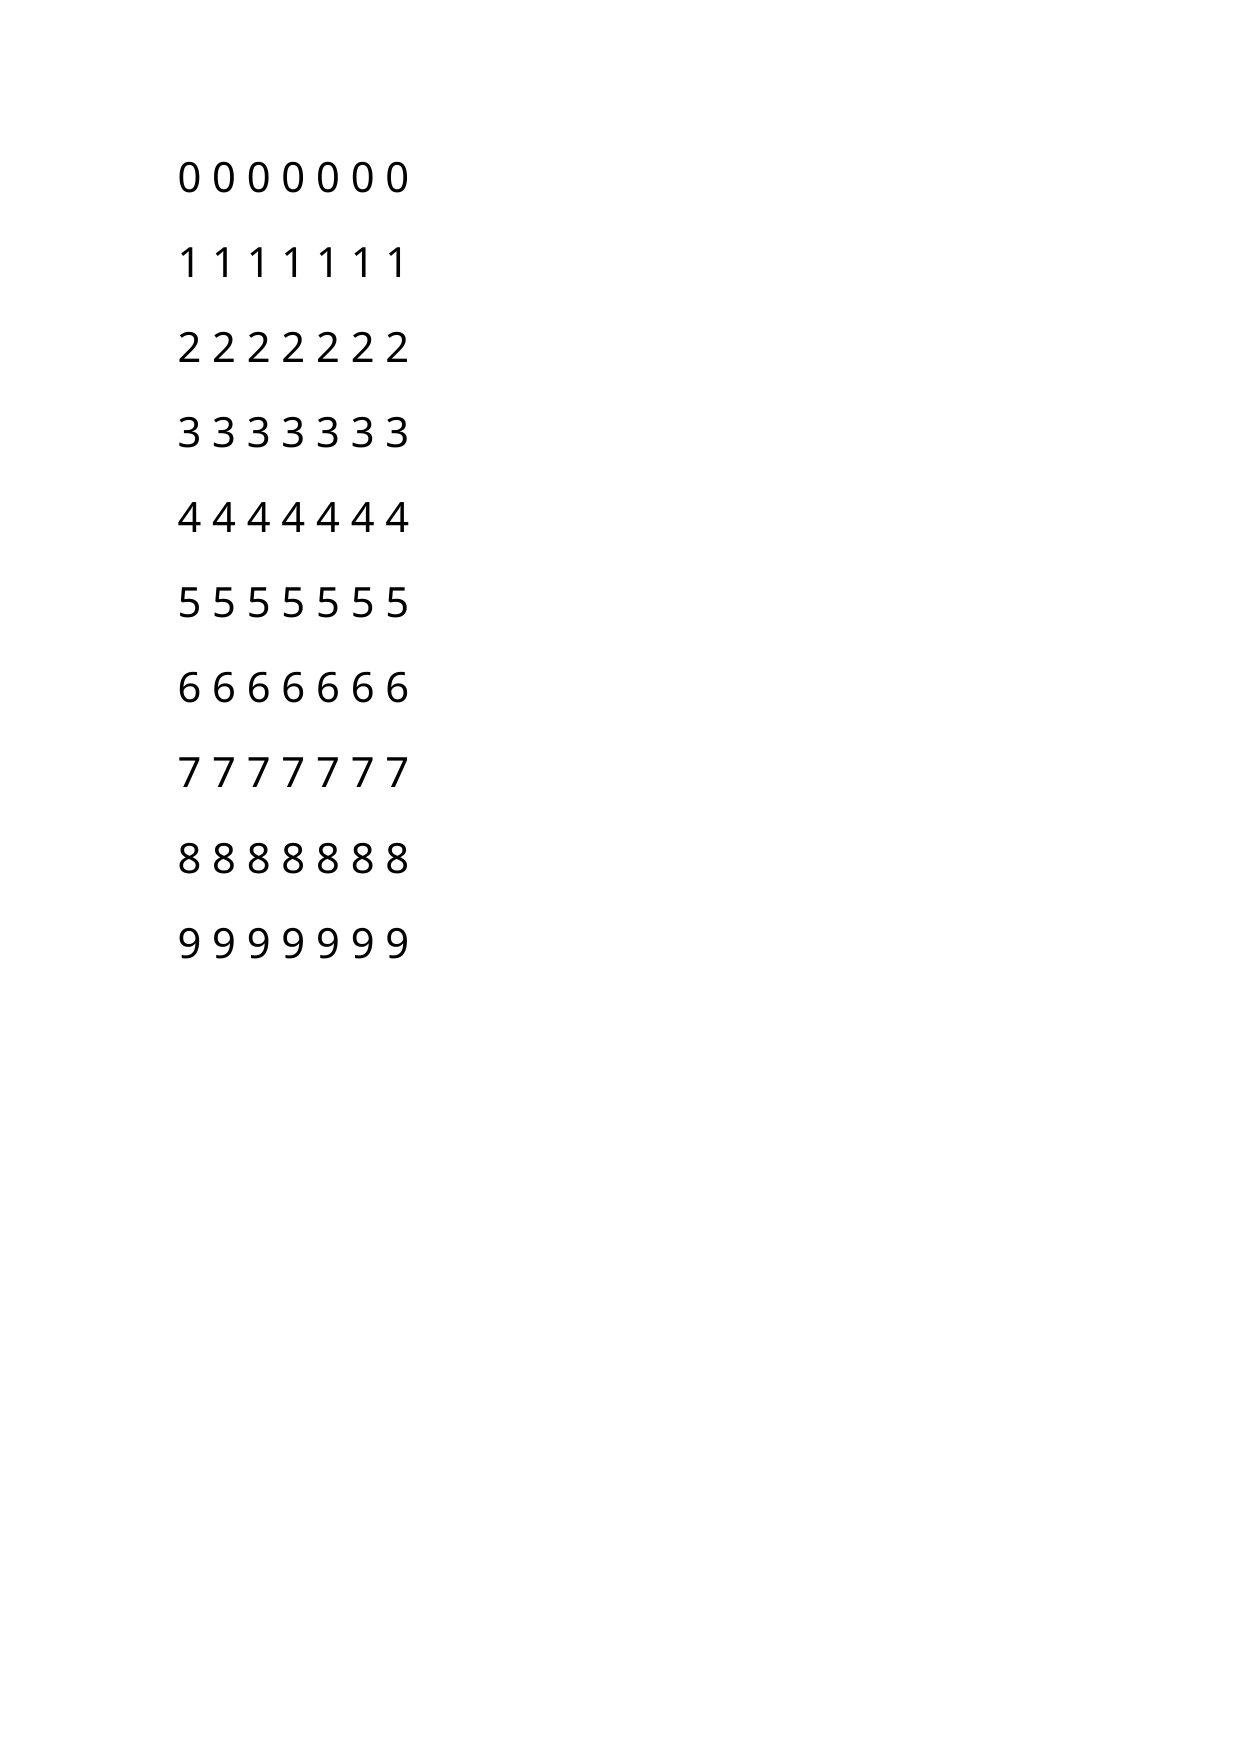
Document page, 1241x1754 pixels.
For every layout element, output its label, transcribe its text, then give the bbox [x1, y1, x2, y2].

text 6 6 6 6 6 6 6 [177, 658, 1063, 715]
text 7 7 7 7 7 7 7 [177, 743, 1063, 800]
text 5 5 5 5 5 5 5 [177, 573, 1063, 630]
text 2 2 2 2 2 2 2 [177, 318, 1063, 374]
text 1 1 1 1 1 1 1 [177, 233, 1063, 289]
text 9 9 9 9 9 9 9 [177, 913, 1063, 970]
text 4 4 4 4 4 4 4 [177, 488, 1063, 545]
text 0 0 0 0 0 0 0 [177, 148, 1063, 204]
text 8 8 8 8 8 8 8 [177, 828, 1063, 885]
text 3 3 3 3 3 3 3 [177, 403, 1063, 460]
